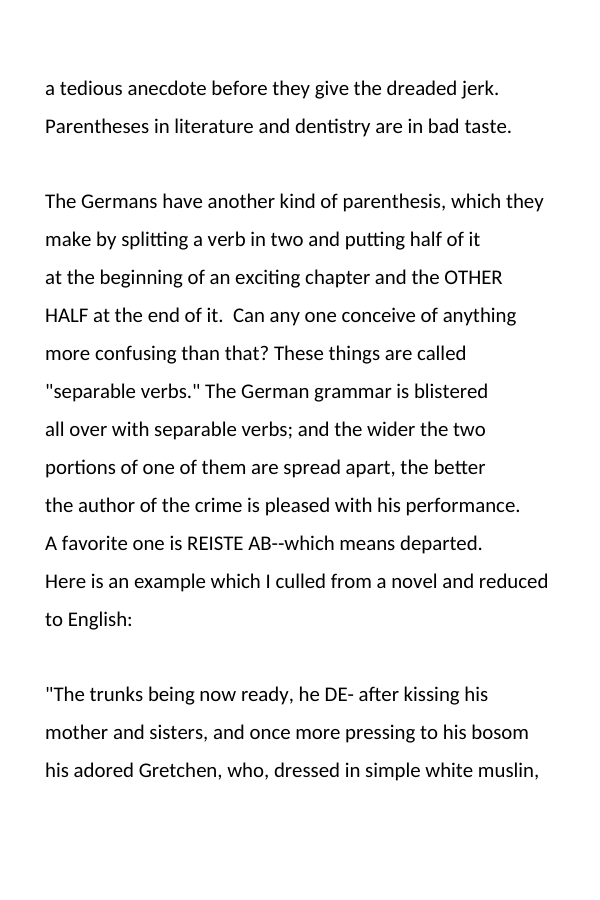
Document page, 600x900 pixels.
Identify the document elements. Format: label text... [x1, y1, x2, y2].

text HALF at the end of it. Can any one conceive of anything [45, 302, 555, 328]
text all over with separable verbs; and the wider the two [45, 416, 555, 442]
text a tedious anecdote before they give the dreaded jerk. [45, 75, 555, 100]
text Here is an example which I culled from a novel and reduced [45, 568, 555, 593]
text mother and sisters, and once more pressing to his bosom [45, 719, 555, 745]
text The Germans have another kind of parenthesis, which they [45, 189, 555, 214]
text the author of the crime is pleased with his performance. [45, 492, 555, 517]
text at the beginning of an exciting chapter and the OTHER [45, 264, 555, 290]
text portions of one of them are spread apart, the better [45, 454, 555, 479]
text "The trunks being now ready, he DE- after kissing his [45, 682, 555, 707]
text his adored Gretchen, who, dressed in simple white muslin, [45, 757, 555, 783]
text Parentheses in literature and dentistry are in bad taste. [45, 113, 555, 138]
text to English: [45, 606, 555, 631]
text "separable verbs." The German grammar is blistered [45, 378, 555, 404]
text make by splitting a verb in two and putting half of it [45, 227, 555, 252]
text more confusing than that? These things are called [45, 340, 555, 366]
text A favorite one is REISTE AB--which means departed. [45, 530, 555, 555]
